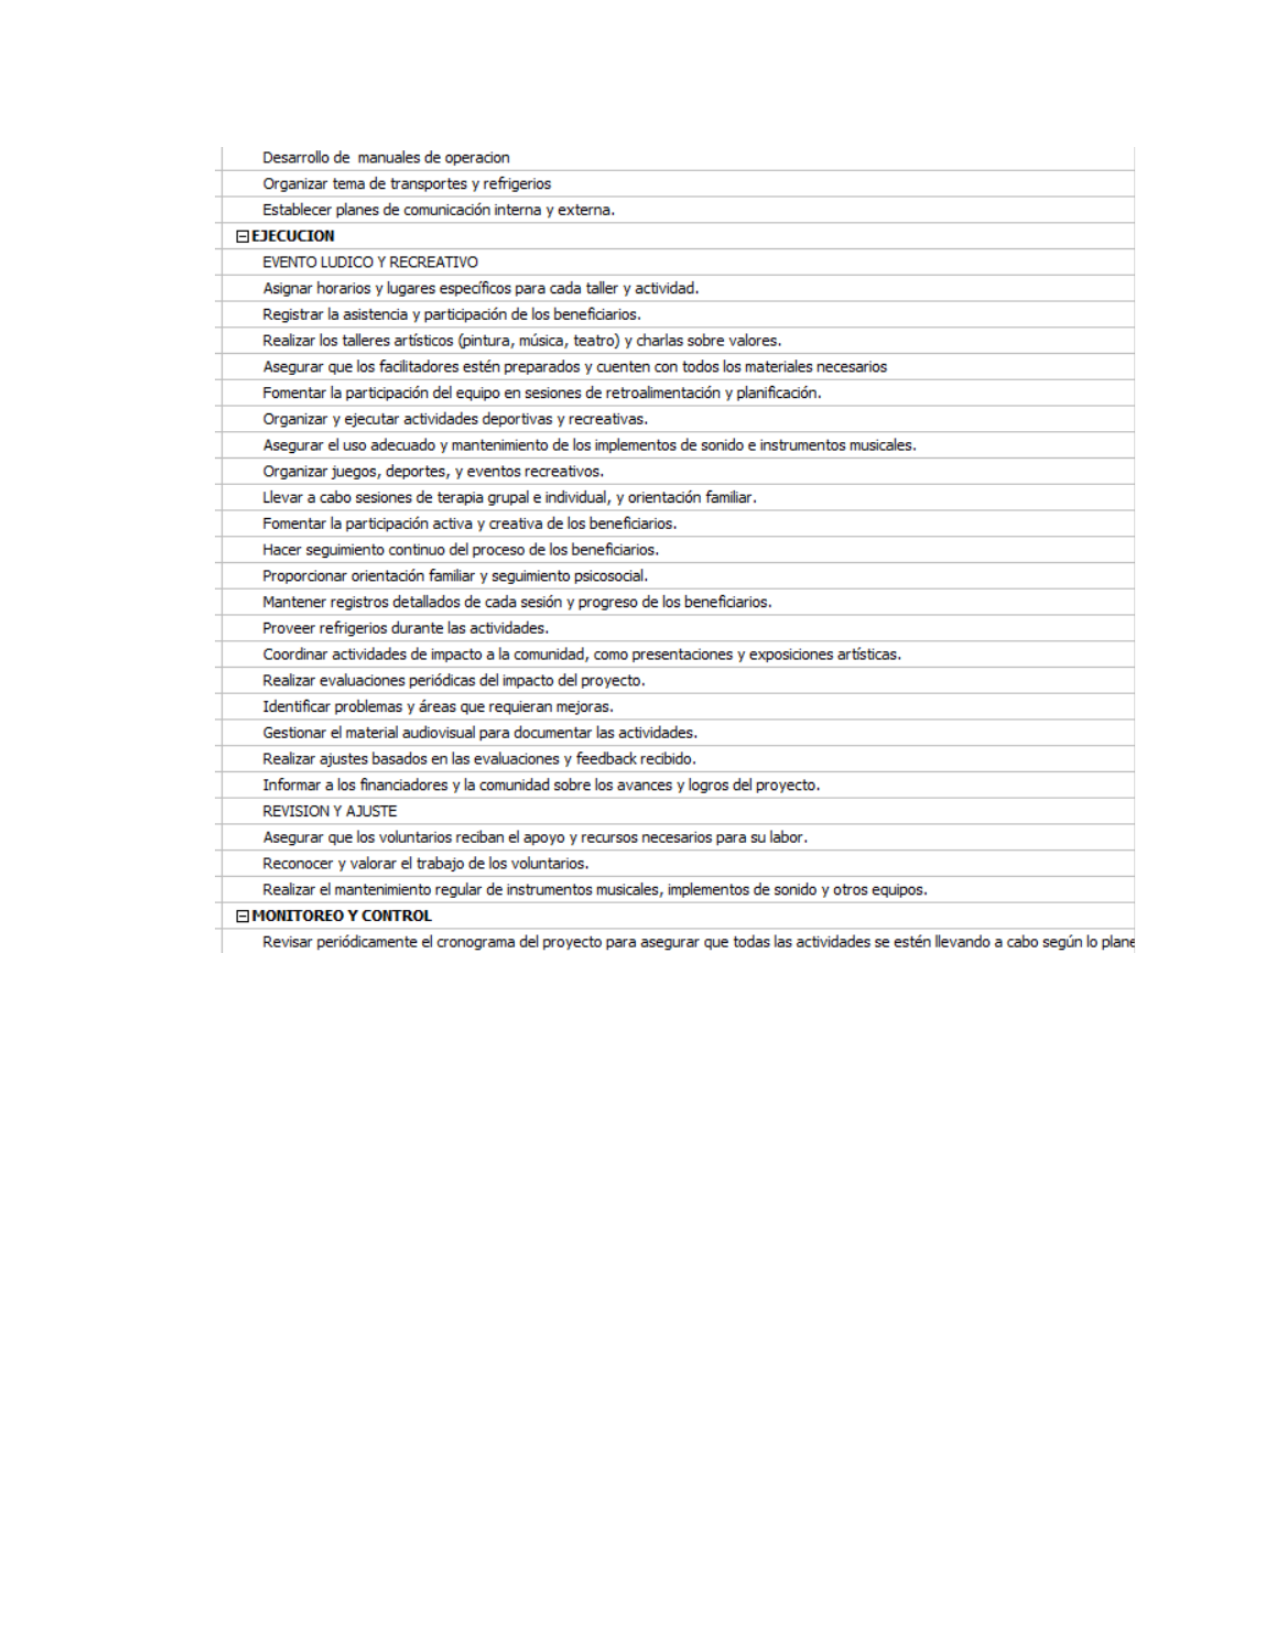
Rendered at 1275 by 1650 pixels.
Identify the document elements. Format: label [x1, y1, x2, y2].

picture [214, 147, 1136, 953]
